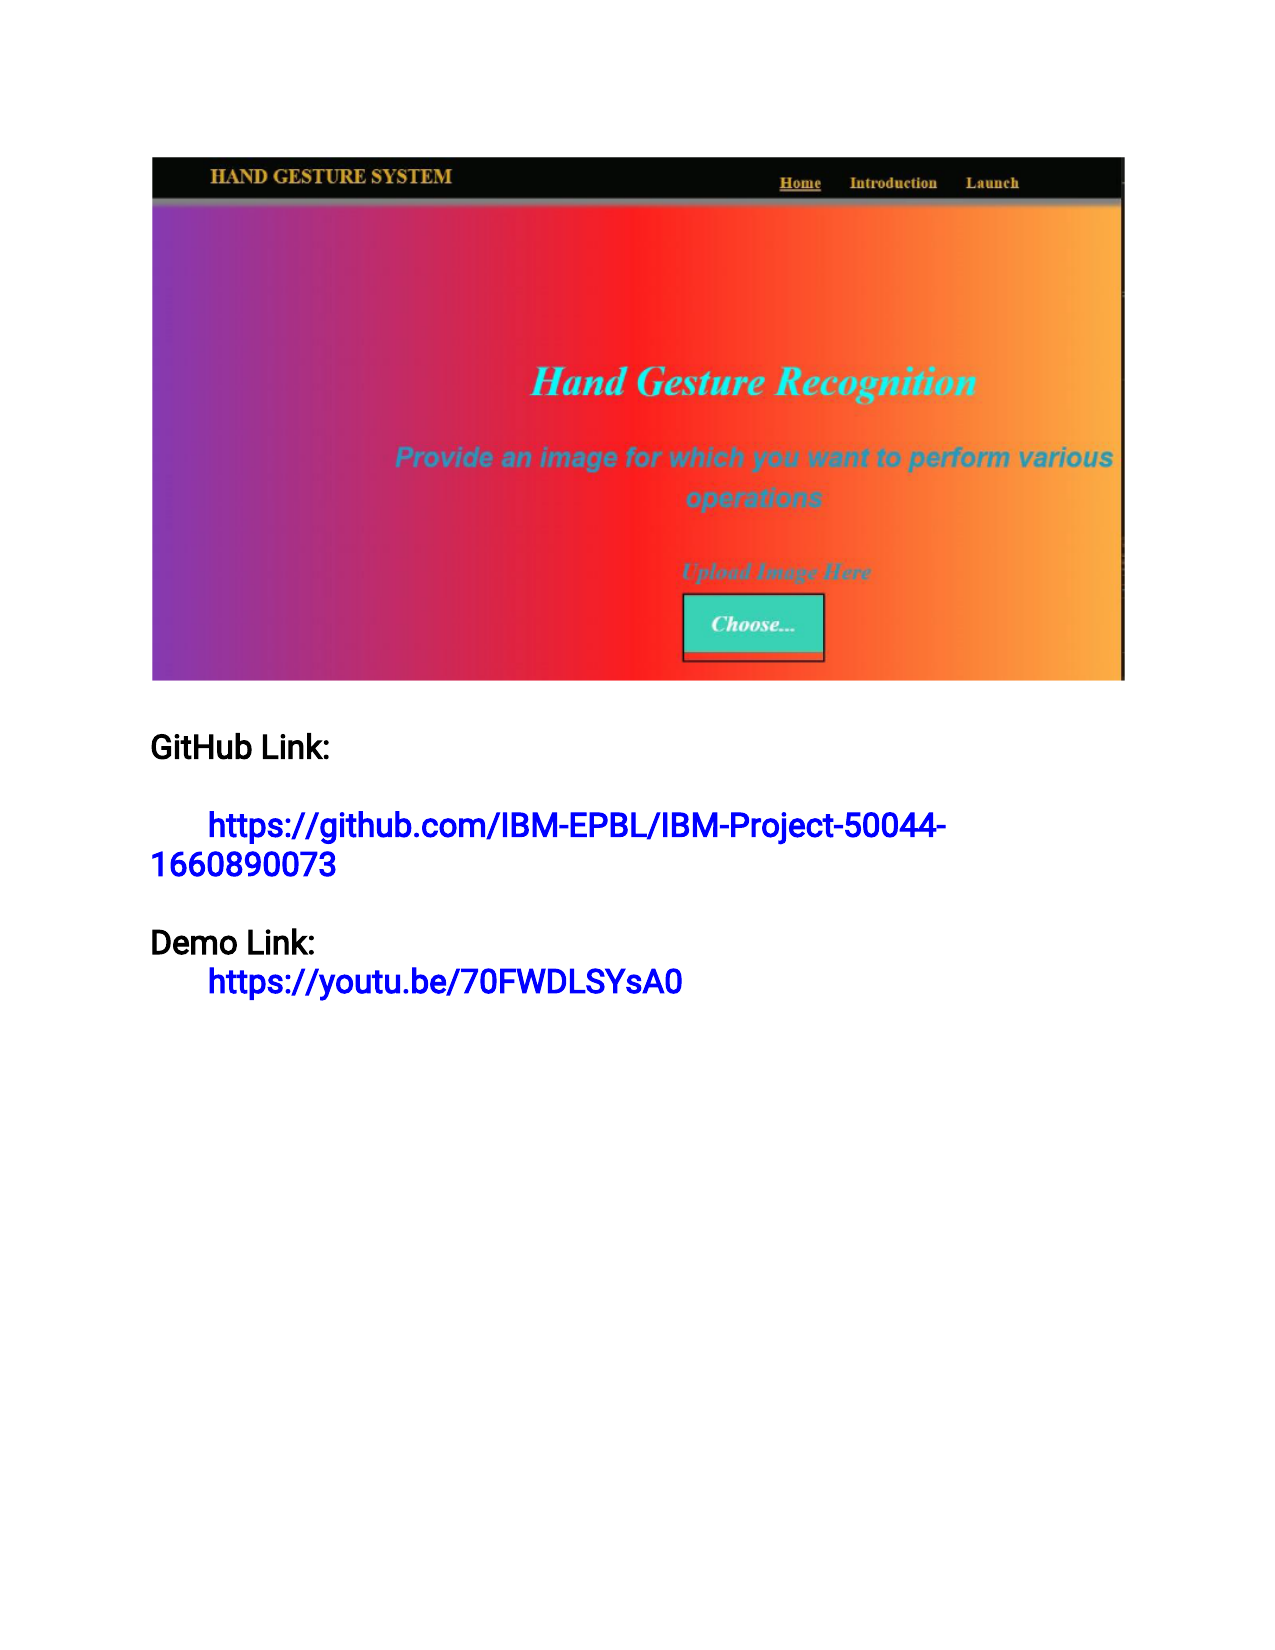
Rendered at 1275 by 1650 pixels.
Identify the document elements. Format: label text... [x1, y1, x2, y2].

text https://youtu.be/70FWDLSYsA0 [150, 962, 1125, 1001]
text GitHub Link: [150, 728, 1125, 767]
picture [150, 150, 1125, 689]
text https://github.com/IBM-EPBL/IBM-Project-50044-1660890073 [150, 806, 1125, 884]
text Demo Link: [150, 923, 1125, 962]
